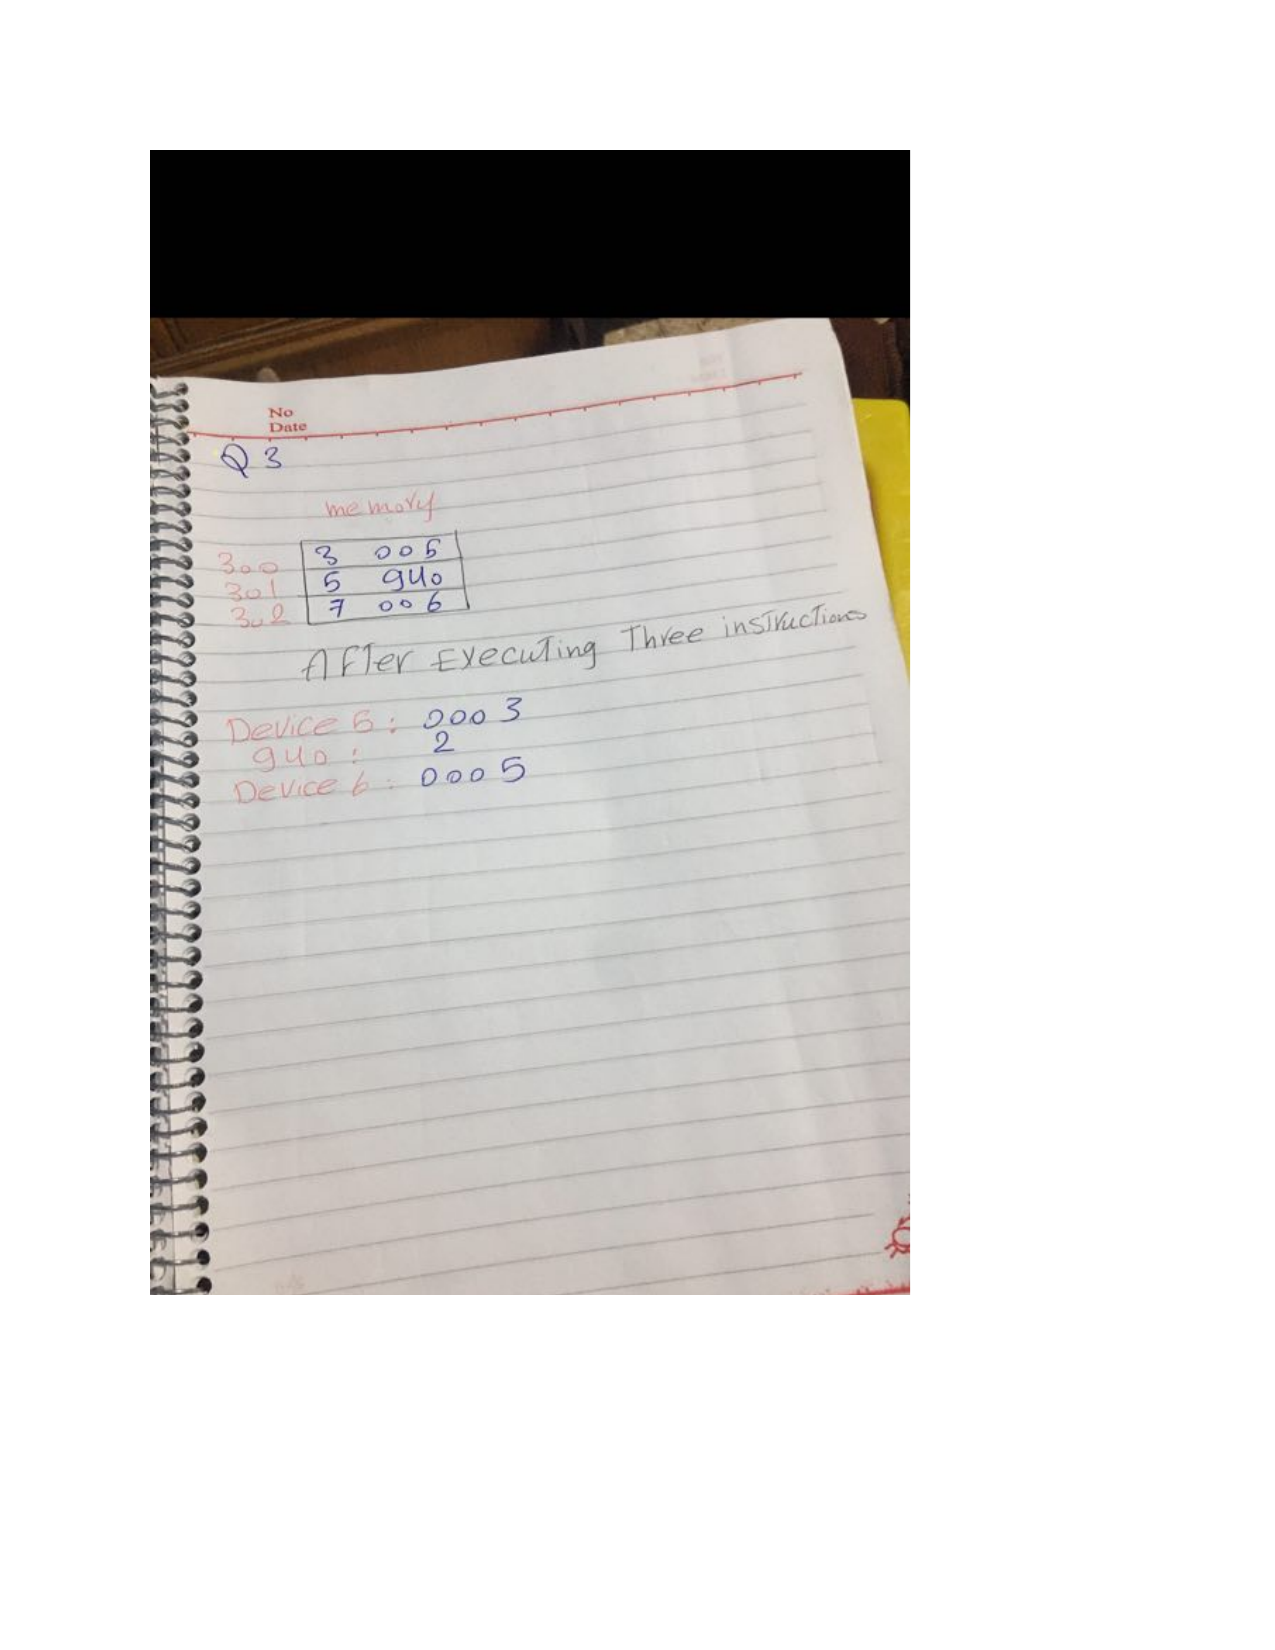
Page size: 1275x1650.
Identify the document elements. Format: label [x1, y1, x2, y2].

picture [150, 150, 911, 1295]
